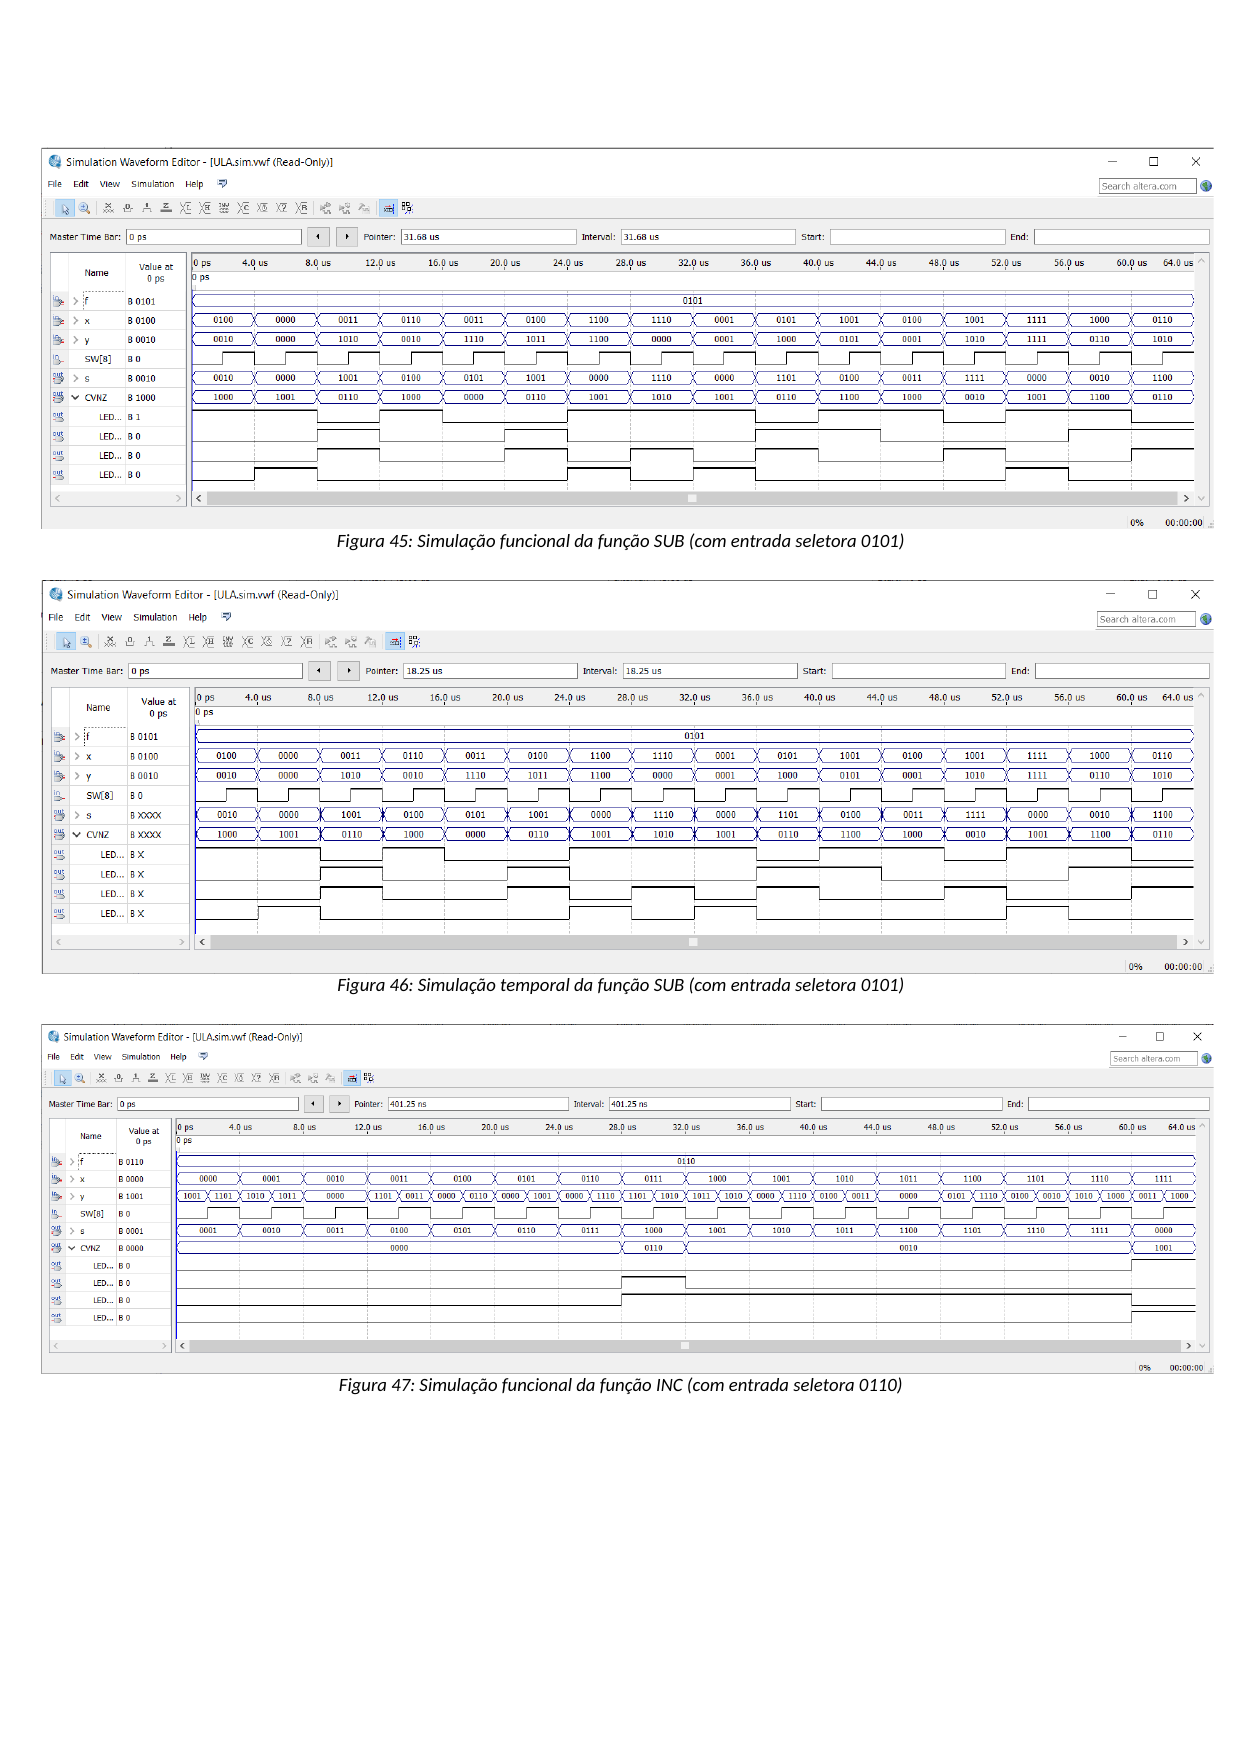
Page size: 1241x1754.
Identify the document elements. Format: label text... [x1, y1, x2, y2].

table_cell Figura 47: Simulação funcional da função INC (com entrada seletora 0110) [30, 1025, 1213, 1425]
picture [41, 580, 1214, 974]
picture [41, 147, 1214, 529]
picture [41, 1024, 1214, 1374]
table_cell Figura 45: Simulação funcional da função SUB (com entrada seletora 0101) [30, 148, 1213, 581]
table_cell Figura 46: Simulação temporal da função SUB (com entrada seletora 0101) [30, 581, 1213, 1025]
